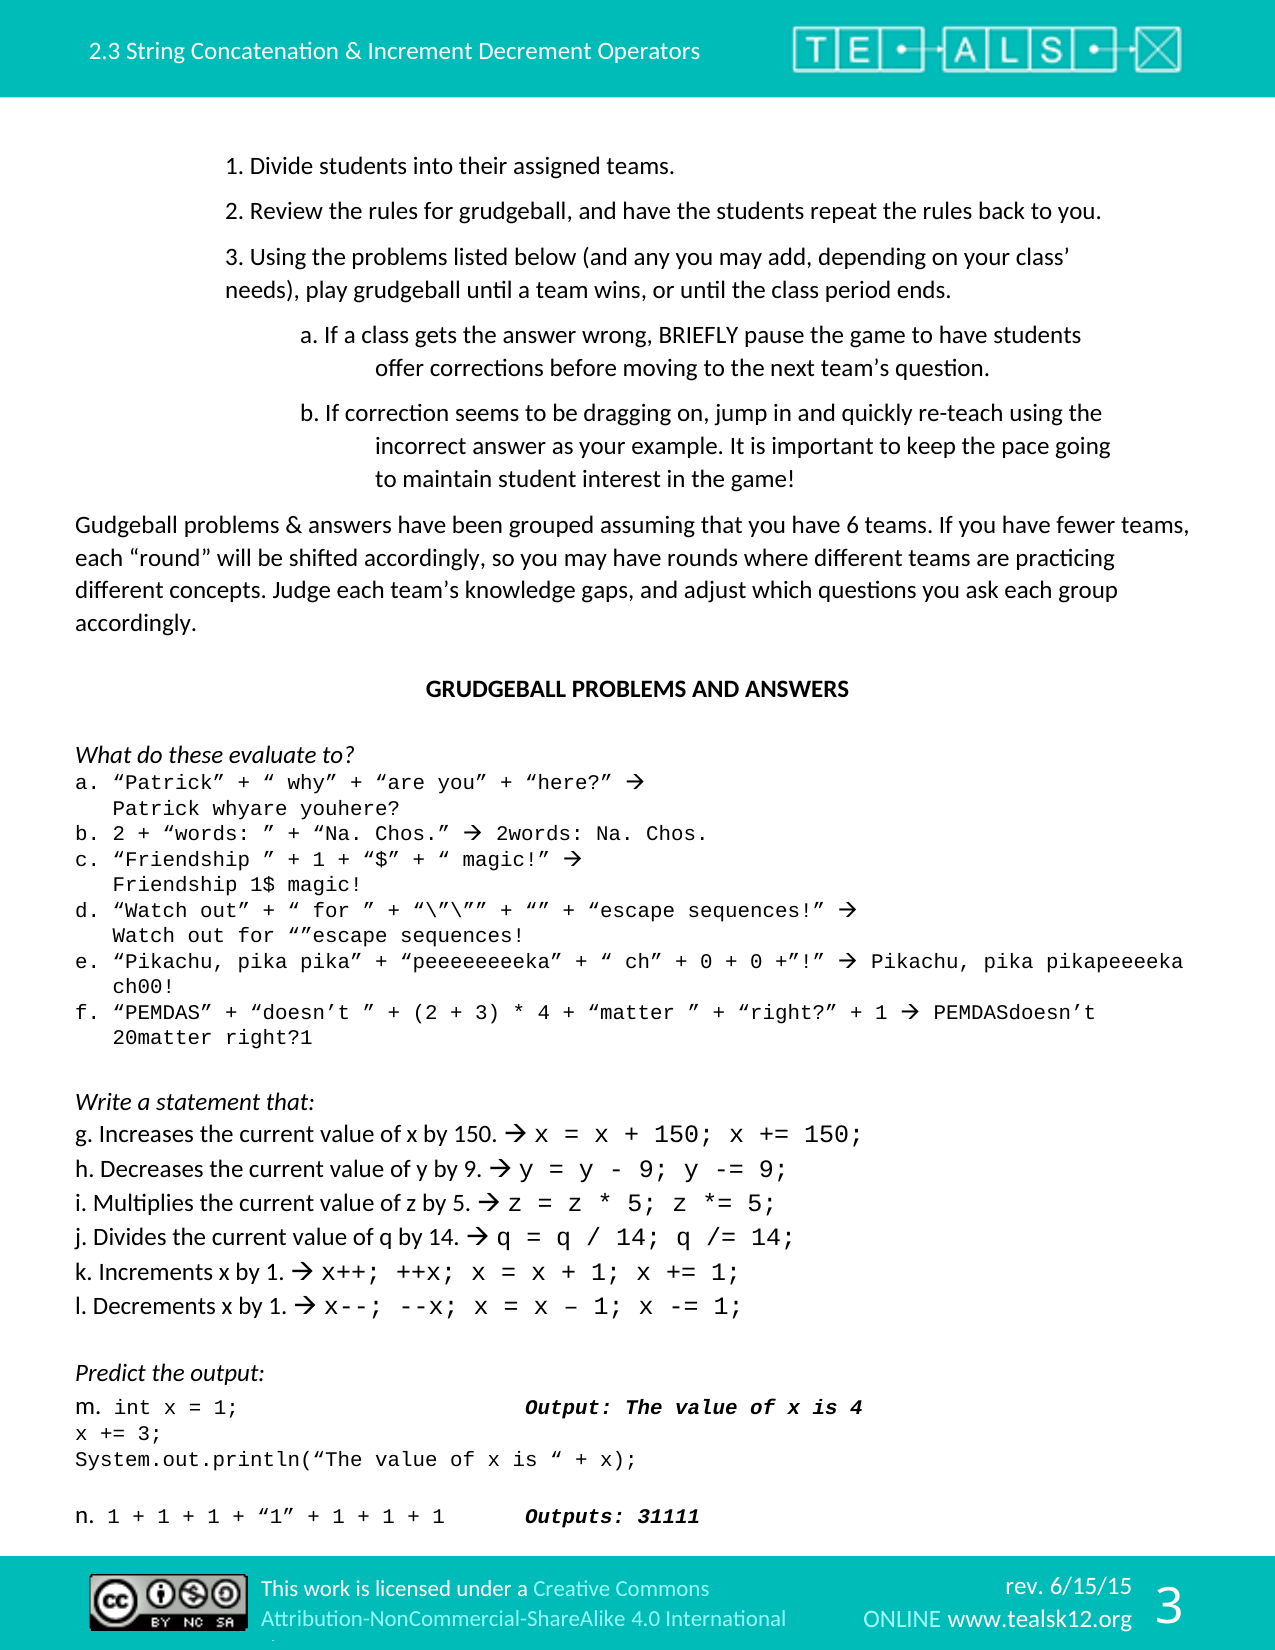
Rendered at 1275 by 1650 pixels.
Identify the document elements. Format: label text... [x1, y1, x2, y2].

text Write a statement that: [75, 1086, 1200, 1116]
text d. “Watch out” + “ for ” + “\”\”” + “” + “escape sequences!” [75, 900, 1200, 923]
text Gudgeball problems & answers have been grouped assuming that you have 6 teams. If you have fewer teams, each “round” will be shifted accordingly, so you may have rounds where different teams are practicing different concepts. Judge each team’s knowledge gaps, and adjust which questions you ask each group accordingly. [75, 509, 1200, 638]
text x += 3; [75, 1423, 1200, 1447]
picture [773, 14, 1200, 81]
text e. “Pikachu, pika pika” + “peeeeeeeeka” + “ ch” + 0 + 0 +”!” Pikachu, pika pikapeeeeka ch00! [75, 951, 1200, 1000]
text i. Multiplies the current value of z by 5. z = z * 5; z *= 5; [75, 1187, 1200, 1219]
text a. “Patrick” + “ why” + “are you” + “here?” [75, 772, 1200, 796]
text j. Divides the current value of q by 14. q = q / 14; q /= 14; [75, 1221, 1200, 1253]
text c. “Friendship ” + 1 + “$” + “ magic!” [75, 849, 1200, 872]
text Predict the output: [75, 1357, 1200, 1388]
text 1. Divide students into their assigned teams. [225, 150, 1125, 181]
text k. Increments x by 1. x++; ++x; x = x + 1; x += 1; [75, 1256, 1200, 1287]
text Watch out for “”escape sequences! [112, 925, 1200, 949]
text a. If a class gets the answer wrong, BRIEFLY pause the game to have students offer corrections before moving to the next team’s question. [300, 319, 1125, 383]
text Friendship 1$ magic! [112, 874, 1200, 898]
text n. 1 + 1 + 1 + “1” + 1 + 1 + 1 Outputs: 31111 [75, 1499, 1200, 1530]
text f. “PEMDAS” + “doesn’t ” + (2 + 3) * 4 + “matter ” + “right?” + 1 PEMDASdoesn’t 20matter right?1 [75, 1002, 1200, 1051]
text b. If correction seems to be dragging on, jump in and quickly re-teach using the incorrect answer as your example. It is important to keep the pace going to maintain student interest in the game! [300, 397, 1125, 494]
text g. Increases the current value of x by 150. x = x + 150; x += 150; [75, 1119, 1200, 1150]
text h. Decreases the current value of y by 9. y = y - 9; y -= 9; [75, 1153, 1200, 1185]
text 3. Using the problems listed below (and any you may add, depending on your class’ needs), play grudgeball until a team wins, or until the class period ends. [225, 241, 1125, 304]
text What do these evaluate to? [75, 739, 1200, 770]
text 2. Review the rules for grudgeball, and have the students repeat the rules back to you. [225, 195, 1125, 226]
text m. int x = 1; Output: The value of x is 4 [75, 1390, 1200, 1421]
text l. Decrements x by 1. x--; --x; x = x – 1; x -= 1; [75, 1290, 1200, 1322]
text b. 2 + “words: ” + “Na. Chos.” 2words: Na. Chos. [75, 823, 1200, 847]
text Patrick whyare youhere? [112, 798, 1200, 821]
picture [89, 1574, 248, 1631]
text GRUDGEBALL PROBLEMS AND ANSWERS [75, 673, 1200, 704]
text System.out.println(“The value of x is “ + x); [75, 1448, 1200, 1472]
